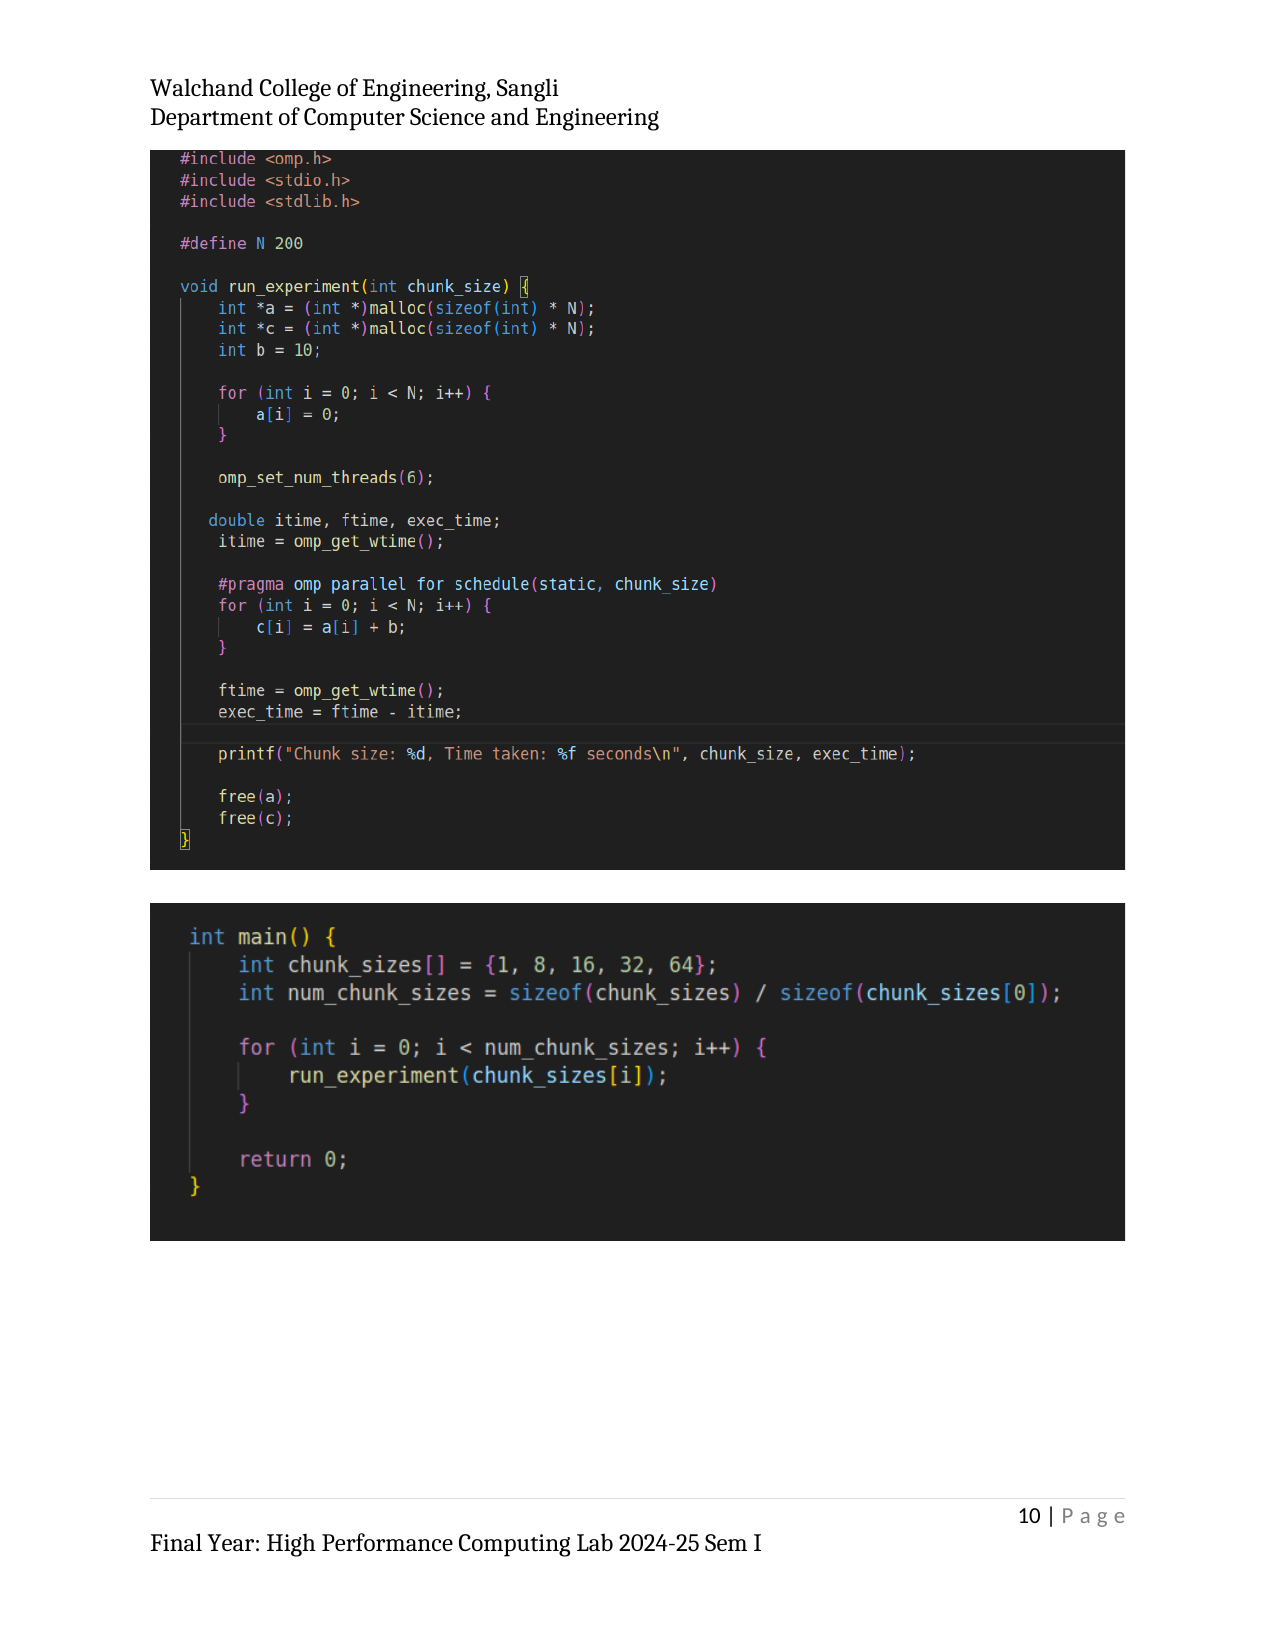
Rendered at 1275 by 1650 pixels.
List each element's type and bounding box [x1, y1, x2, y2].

picture [150, 903, 1125, 1241]
picture [150, 150, 1125, 870]
